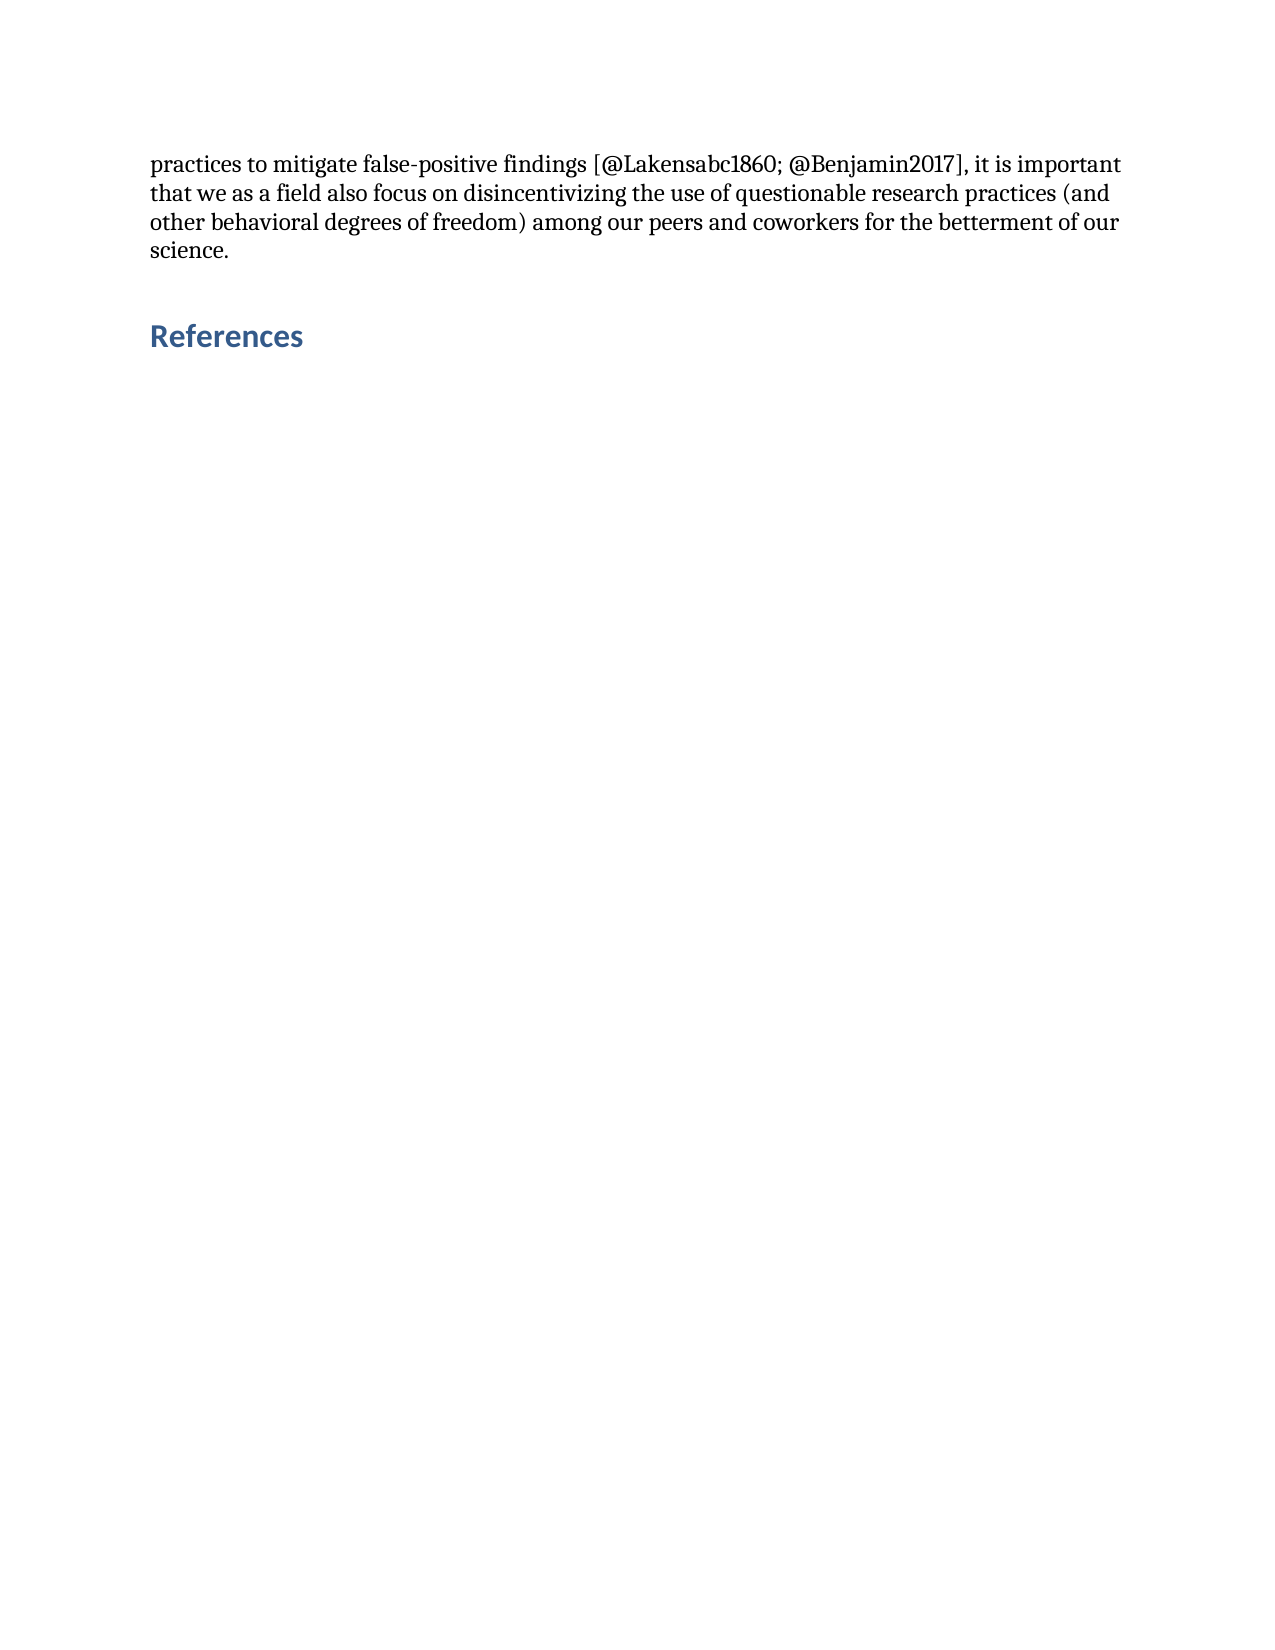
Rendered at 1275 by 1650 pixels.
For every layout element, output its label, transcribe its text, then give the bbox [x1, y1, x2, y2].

subtitle References [150, 315, 1125, 356]
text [150, 150, 1125, 265]
